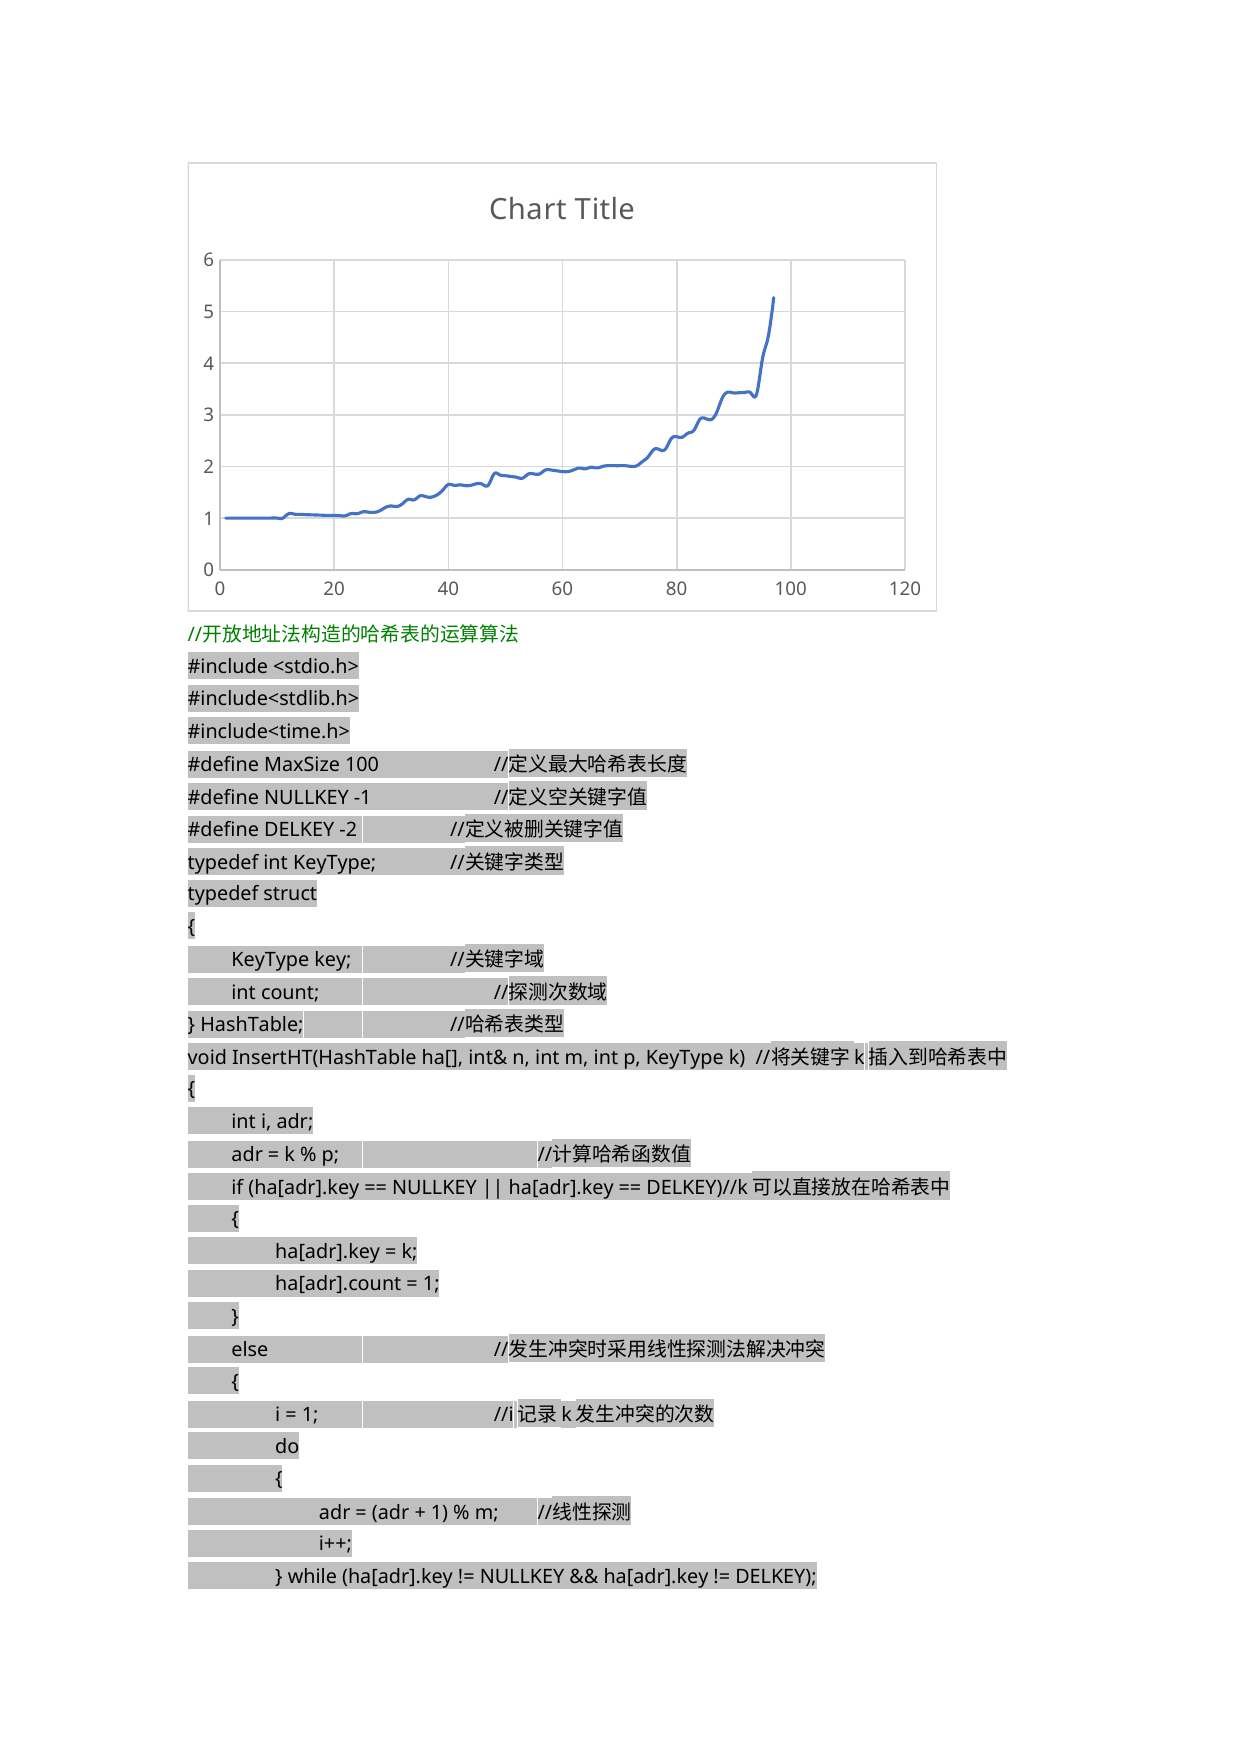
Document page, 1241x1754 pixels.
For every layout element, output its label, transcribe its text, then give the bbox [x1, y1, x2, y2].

text typedef struct [187, 877, 1053, 909]
text #define DELKEY -2 //定义被删关键字值 [187, 812, 1053, 844]
text #include<time.h> [187, 714, 1053, 747]
text adr = k % p; //计算哈希函数值 [187, 1137, 1053, 1169]
text #define MaxSize 100 //定义最大哈希表长度 [187, 747, 1053, 779]
text #define NULLKEY -1 //定义空关键字值 [187, 779, 1053, 812]
text if (ha[adr].key == NULLKEY || ha[adr].key == DELKEY)//k可以直接放在哈希表中 [187, 1169, 1053, 1202]
text int count; //探测次数域 [187, 974, 1053, 1007]
text { [187, 1364, 1053, 1397]
text //开放地址法构造的哈希表的运算算法 [187, 617, 1053, 649]
text } HashTable; //哈希表类型 [187, 1007, 1053, 1039]
text } [187, 1299, 1053, 1332]
text { [187, 1202, 1053, 1234]
text { [187, 1462, 1053, 1494]
text #include <stdio.h> [187, 649, 1053, 682]
text #include<stdlib.h> [187, 682, 1053, 714]
text ha[adr].count = 1; [187, 1267, 1053, 1299]
text adr = (adr + 1) % m; //线性探测 [187, 1494, 1053, 1527]
text i++; [187, 1527, 1053, 1559]
text do [187, 1429, 1053, 1462]
text i = 1; //i记录k发生冲突的次数 [187, 1397, 1053, 1429]
text typedef int KeyType; //关键字类型 [187, 844, 1053, 877]
text else //发生冲突时采用线性探测法解决冲突 [187, 1332, 1053, 1364]
text int i, adr; [187, 1104, 1053, 1137]
text { [187, 909, 1053, 942]
text ha[adr].key = k; [187, 1234, 1053, 1267]
text } while (ha[adr].key != NULLKEY && ha[adr].key != DELKEY); [187, 1559, 1053, 1592]
text KeyType key; //关键字域 [187, 942, 1053, 974]
text void InsertHT(HashTable ha[], int& n, int m, int p, KeyType k) //将关键字k插入到哈希表中 [187, 1039, 1053, 1072]
text { [187, 1072, 1053, 1104]
